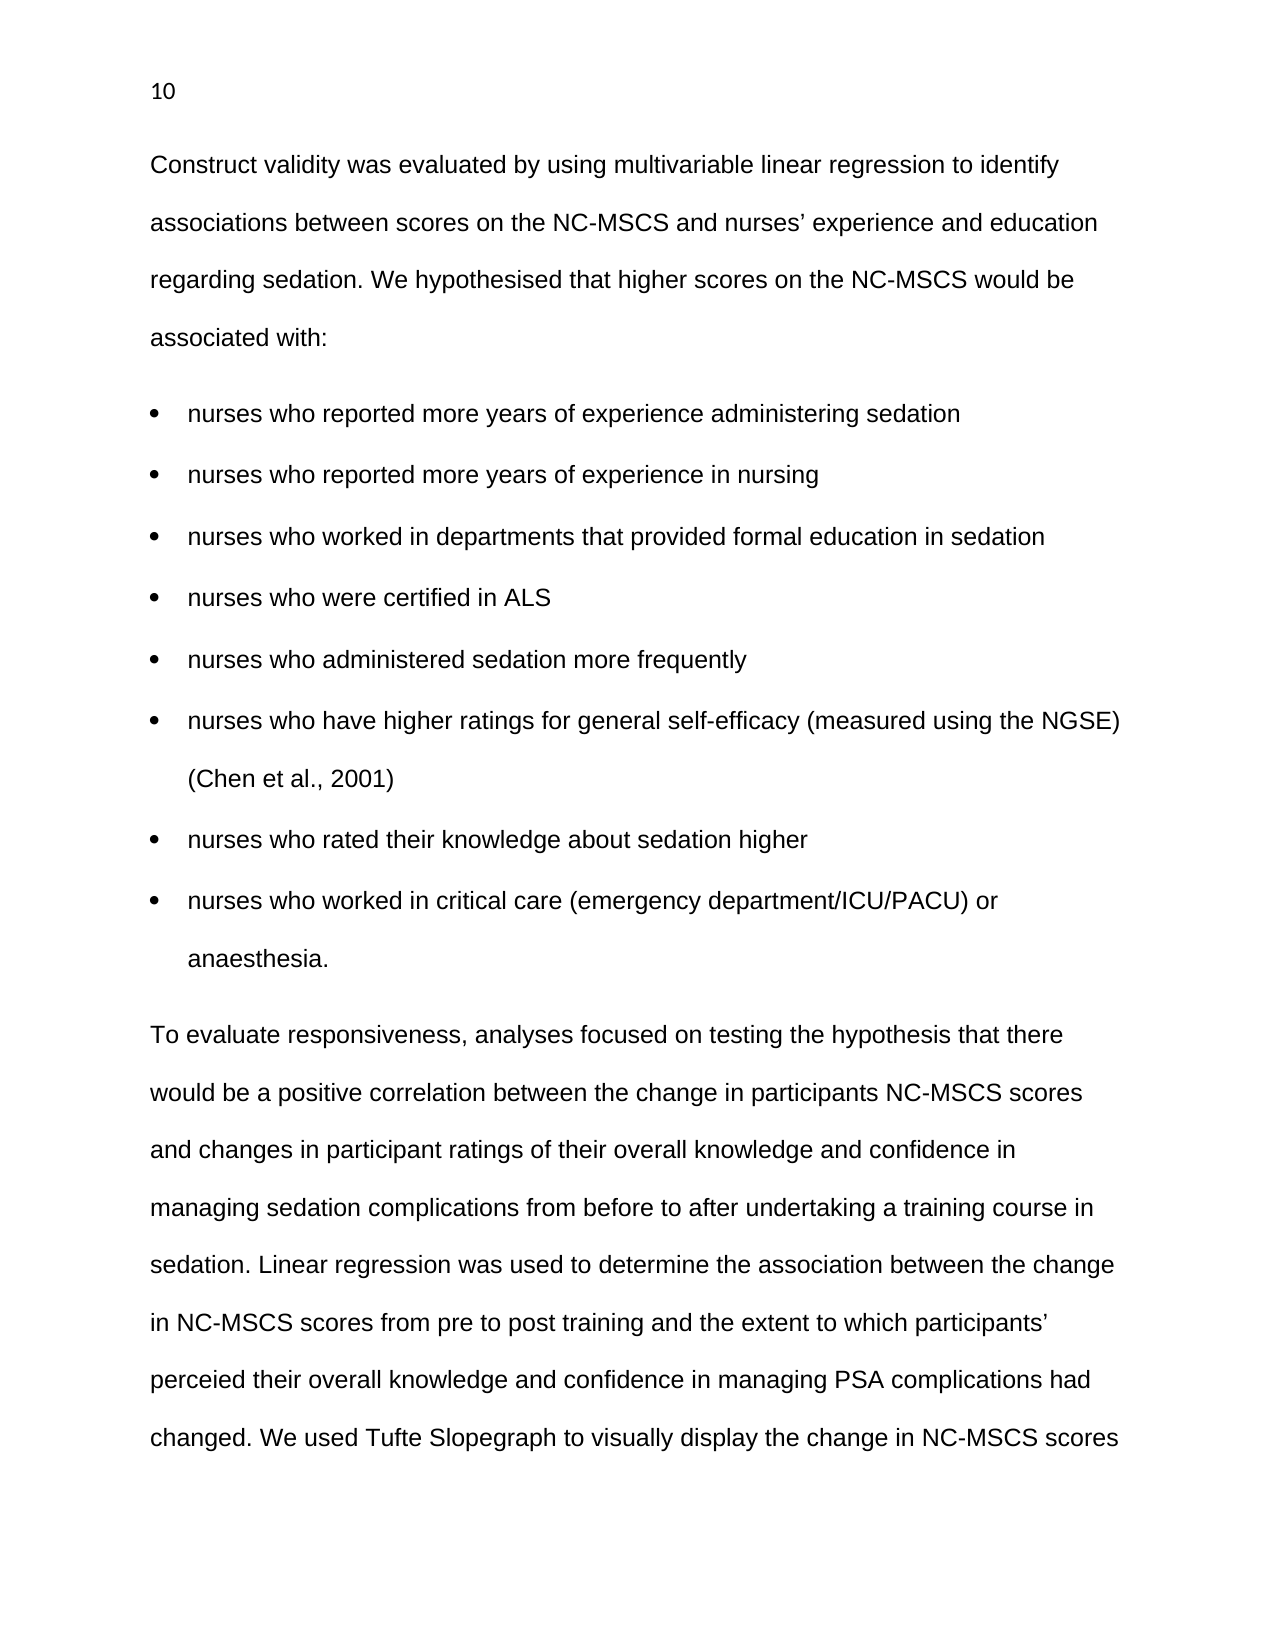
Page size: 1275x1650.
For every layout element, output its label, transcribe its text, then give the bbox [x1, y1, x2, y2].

list nurses who have higher ratings for general self-efficacy (measured using the NGSE) (Chen et al., 2001) [150, 706, 1125, 792]
list nurses who reported more years of experience in nursing [150, 460, 1125, 489]
text Construct validity was evaluated by using multivariable linear regression to identify associations between scores on the NC-MSCS and nurses’ experience and education regarding sedation. We hypothesised that higher scores on the NC-MSCS would be associated with: [150, 150, 1125, 351]
list nurses who rated their knowledge about sedation higher [150, 825, 1125, 854]
list nurses who reported more years of experience administering sedation [150, 399, 1125, 428]
list nurses who were certified in ALS [150, 583, 1125, 612]
list nurses who worked in critical care (emergency department/ICU/PACU) or anaesthesia. [150, 886, 1125, 973]
list nurses who administered sedation more frequently [150, 644, 1125, 673]
list nurses who worked in departments that provided formal education in sedation [150, 522, 1125, 551]
